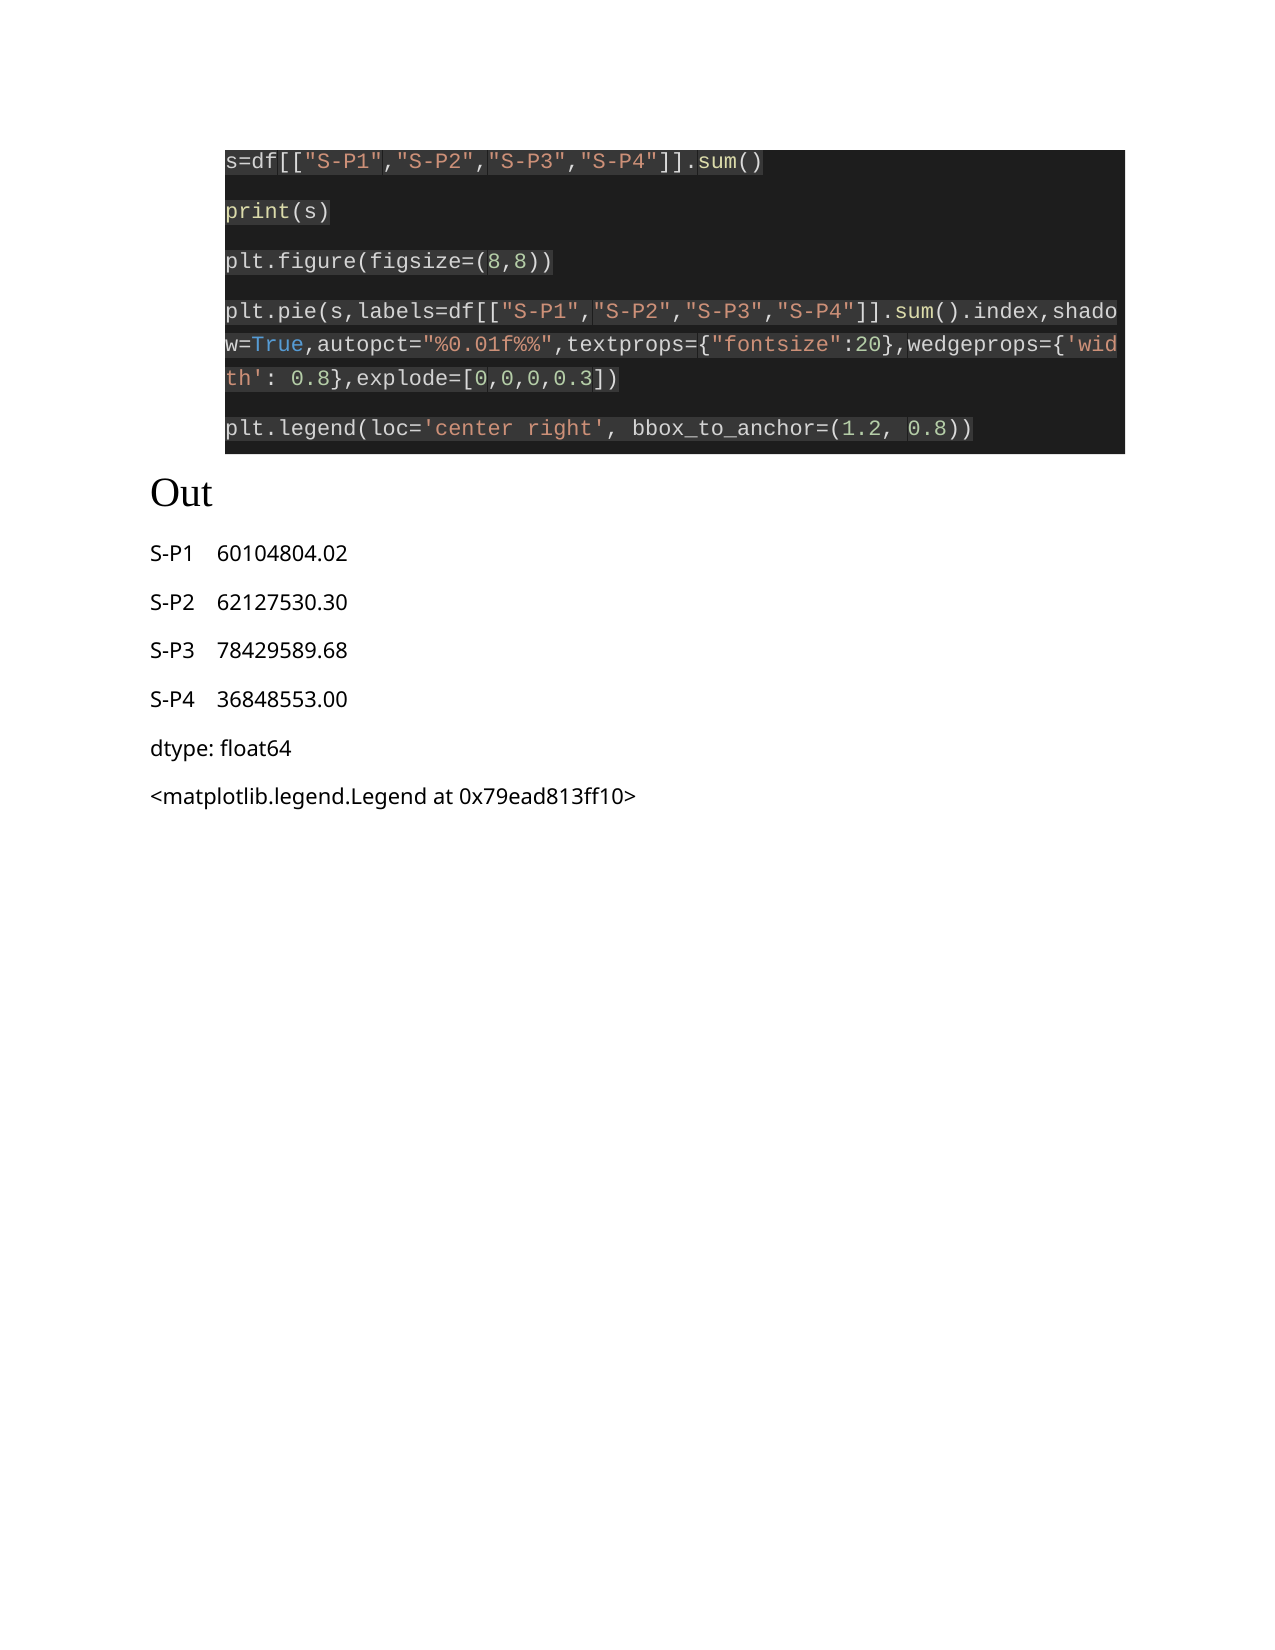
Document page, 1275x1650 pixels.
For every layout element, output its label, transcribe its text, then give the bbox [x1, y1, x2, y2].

text dtype: ﬂoat64 [150, 733, 1212, 762]
text <matplotlib.legend.Legend at 0x79ead813ff10> [150, 781, 1212, 811]
text Out [150, 467, 1212, 515]
text S-P3 78429589.68 [150, 636, 1212, 665]
text S-P2 62127530.30 [150, 587, 1212, 617]
text S-P4 36848553.00 [150, 684, 1212, 714]
text S-P1 60104804.02 [150, 538, 1212, 568]
